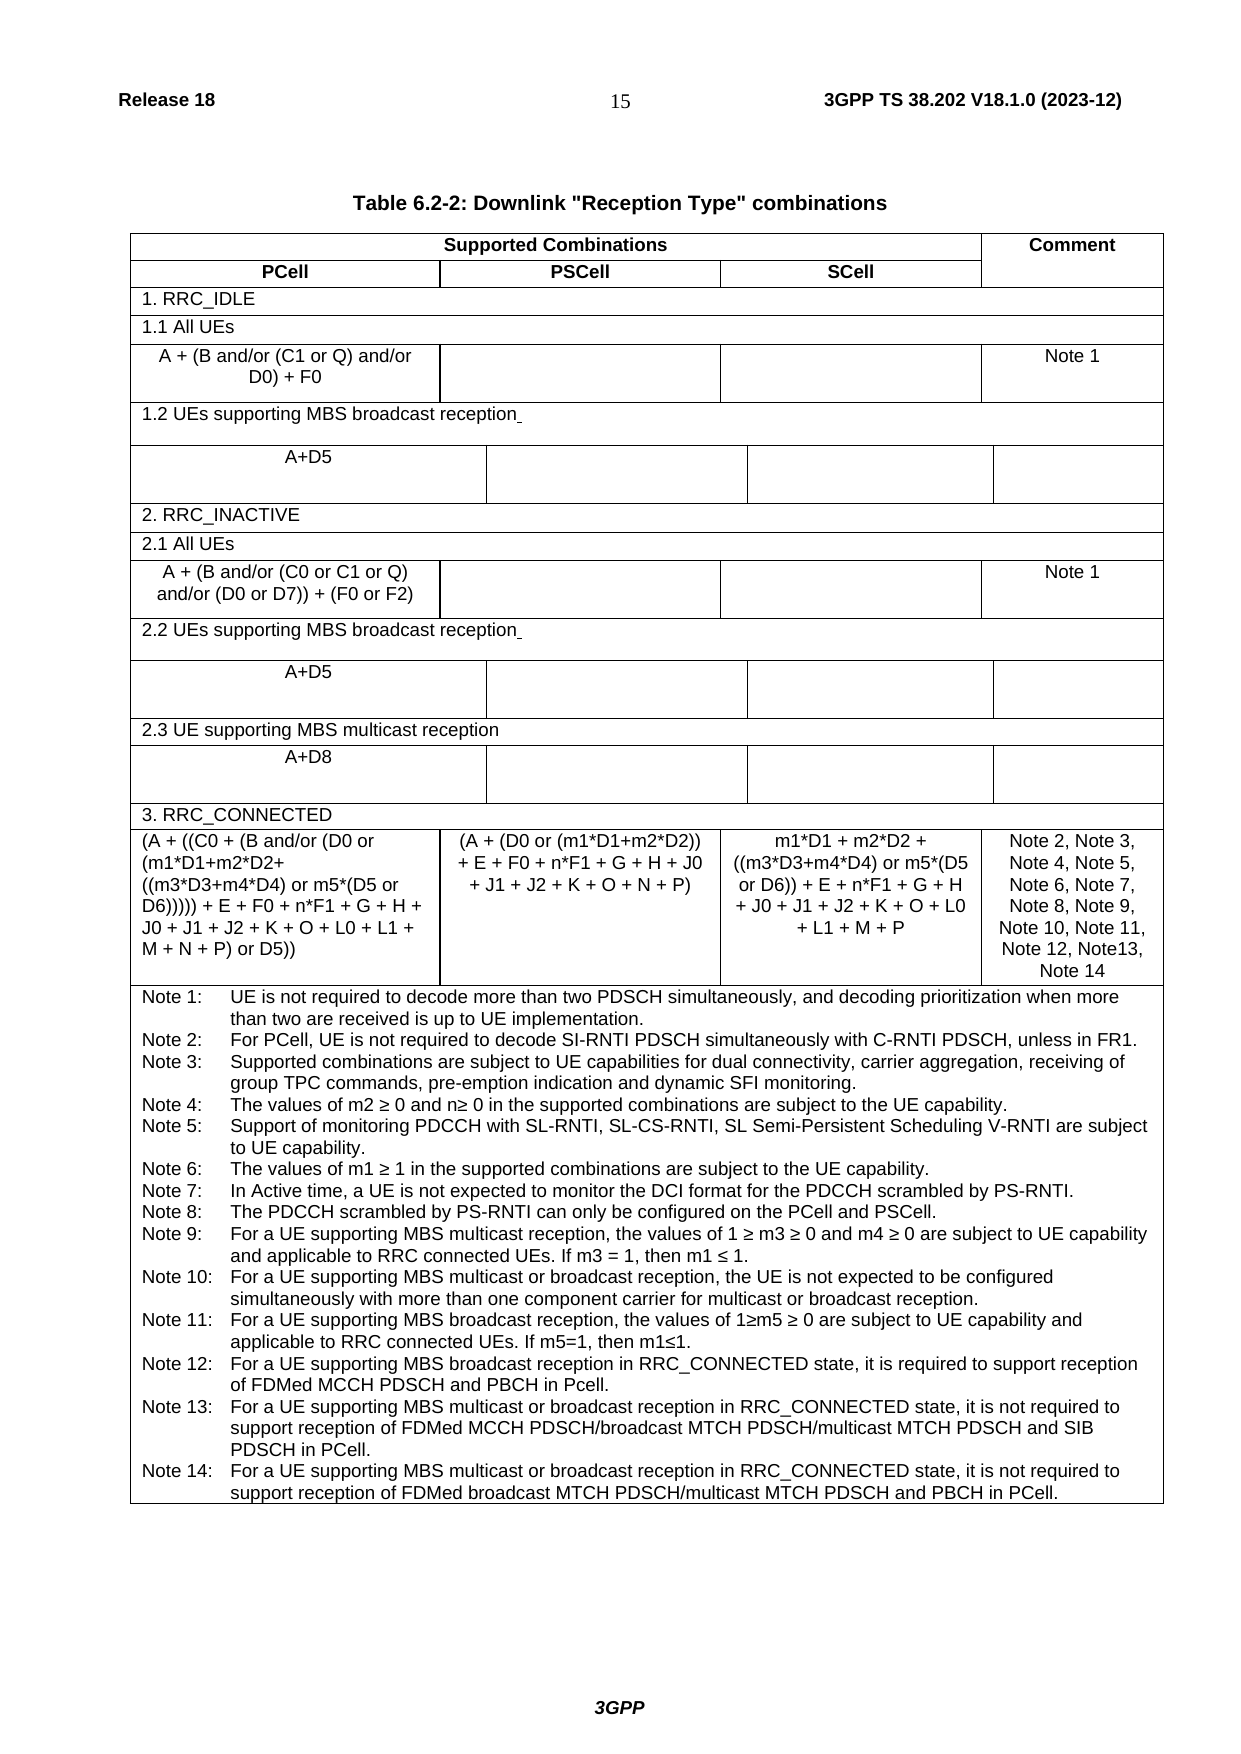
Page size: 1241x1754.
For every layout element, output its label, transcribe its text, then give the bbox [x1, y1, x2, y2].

table_cell A+D8 [131, 746, 486, 802]
table_cell 1.2 UEs supporting MBS broadcast reception [131, 403, 1163, 444]
table_cell [994, 446, 1163, 503]
table_cell Note 1 [982, 345, 1163, 402]
table_cell Note 1: UE is not required to decode more than two PDSCH simultaneously, and decoding prioritization when more than two are received is up to UE implementation. Note 2: For PCell, UE is not required to decode SI-RNTI PDSCH simultaneously with C-RNTI PDSCH, unless in FR1. Note 3: Supported combinations are subject to UE capabilities for dual connectivity, carrier aggregation, receiving of group TPC commands, pre-emption indication and dynamic SFI monitoring. Note 4: The values of m2 ≥ 0 and n≥ 0 in the supported combinations are subject to the UE capability. Note 5: Support of monitoring PDCCH with SL-RNTI, SL-CS-RNTI, SL Semi-Persistent Scheduling V-RNTI are subject to UE capability. Note 6: The values of m1 ≥ 1 in the supported combinations are subject to the UE capability. Note 7: In Active time, a UE is not expected to monitor the DCI format for the PDCCH scrambled by PS-RNTI. Note 8: The PDCCH scrambled by PS-RNTI can only be configured on the PCell and PSCell. Note 9: For a UE supporting MBS multicast reception, the values of 1 ≥ m3 ≥ 0 and m4 ≥ 0 are subject to UE capability and applicable to RRC connected UEs. If m3 = 1, then m1 ≤ 1. Note 10: For a UE supporting MBS multicast or broadcast reception, the UE is not expected to be configured simultaneously with more than one component carrier for multicast or broadcast reception. Note 11: For a UE supporting MBS broadcast reception, the values of 1≥m5 ≥ 0 are subject to UE capability and applicable to RRC connected UEs. If m5=1, then m1≤1. Note 12: For a UE supporting MBS broadcast reception in RRC_CONNECTED state, it is required to support reception of FDMed MCCH PDSCH and PBCH in Pcell. Note 13: For a UE supporting MBS multicast or broadcast reception in RRC_CONNECTED state, it is not required to support reception of FDMed MCCH PDSCH/broadcast MTCH PDSCH/multicast MTCH PDSCH and SIB PDSCH in PCell. Note 14: For a UE supporting MBS multicast or broadcast reception in RRC_CONNECTED state, it is not required to support reception of FDMed broadcast MTCH PDSCH/multicast MTCH PDSCH and PBCH in PCell. [131, 986, 1163, 1503]
table_cell [487, 746, 747, 802]
table_cell (A + ((C0 + (B and/or (D0 or (m1*D1+m2*D2+((m3*D3+m4*D4) or m5*(D5 or D6))))) + E + F0 + n*F1 + G + H + J0 + J1 + J2 + K + O + L0 + L1 + M + N + P) or D5)) [131, 830, 439, 985]
table_cell [487, 446, 747, 503]
table_cell 2. RRC_INACTIVE [131, 504, 1163, 532]
table_cell 1.1 All UEs [131, 316, 1163, 343]
table_header Comment [982, 234, 1163, 287]
table_cell A+D5 [131, 661, 486, 718]
table_cell [441, 345, 720, 402]
table_cell 2.3 UE supporting MBS multicast reception [131, 719, 1163, 745]
table_cell [721, 345, 981, 402]
table_cell [487, 661, 747, 718]
table_cell m1*D1 + m2*D2 + ((m3*D3+m4*D4) or m5*(D5 or D6)) + E + n*F1 + G + H + J0 + J1 + J2 + K + O + L0 + L1 + M + P [721, 830, 981, 985]
table_cell [748, 746, 993, 802]
table_cell [748, 661, 993, 718]
table_cell A+D5 [131, 446, 486, 503]
table_cell Note 2, Note 3, Note 4, Note 5, Note 6, Note 7, Note 8, Note 9, Note 10, Note 11, Note 12, Note13, Note 14 [982, 830, 1163, 985]
table_cell 2.1 All UEs [131, 533, 1163, 560]
table_cell PSCell [441, 261, 720, 287]
table_cell A + (B and/or (C0 or C1 or Q) and/or (D0 or D7)) + (F0 or F2) [131, 561, 439, 618]
table_cell SCell [721, 261, 981, 287]
table_cell PCell [131, 261, 439, 287]
table_cell [994, 661, 1163, 718]
table_cell 3. RRC_CONNECTED [131, 804, 1163, 829]
table_cell [748, 446, 993, 503]
table_cell 1. RRC_IDLE [131, 288, 1163, 315]
table_cell [994, 746, 1163, 802]
table_cell [721, 561, 981, 618]
table_cell (A + (D0 or (m1*D1+m2*D2)) + E + F0 + n*F1 + G + H + J0 + J1 + J2 + K + O + N + P) [441, 830, 720, 985]
table_cell A + (B and/or (C1 or Q) and/or D0) + F0 [131, 345, 439, 402]
table_cell [441, 561, 720, 618]
table_cell Note 1 [982, 561, 1163, 618]
table_header Supported Combinations [131, 234, 981, 260]
table_cell 2.2 UEs supporting MBS broadcast reception [131, 619, 1163, 660]
text Table 6.2-2: Downlink "Reception Type" combinations [118, 190, 1122, 214]
